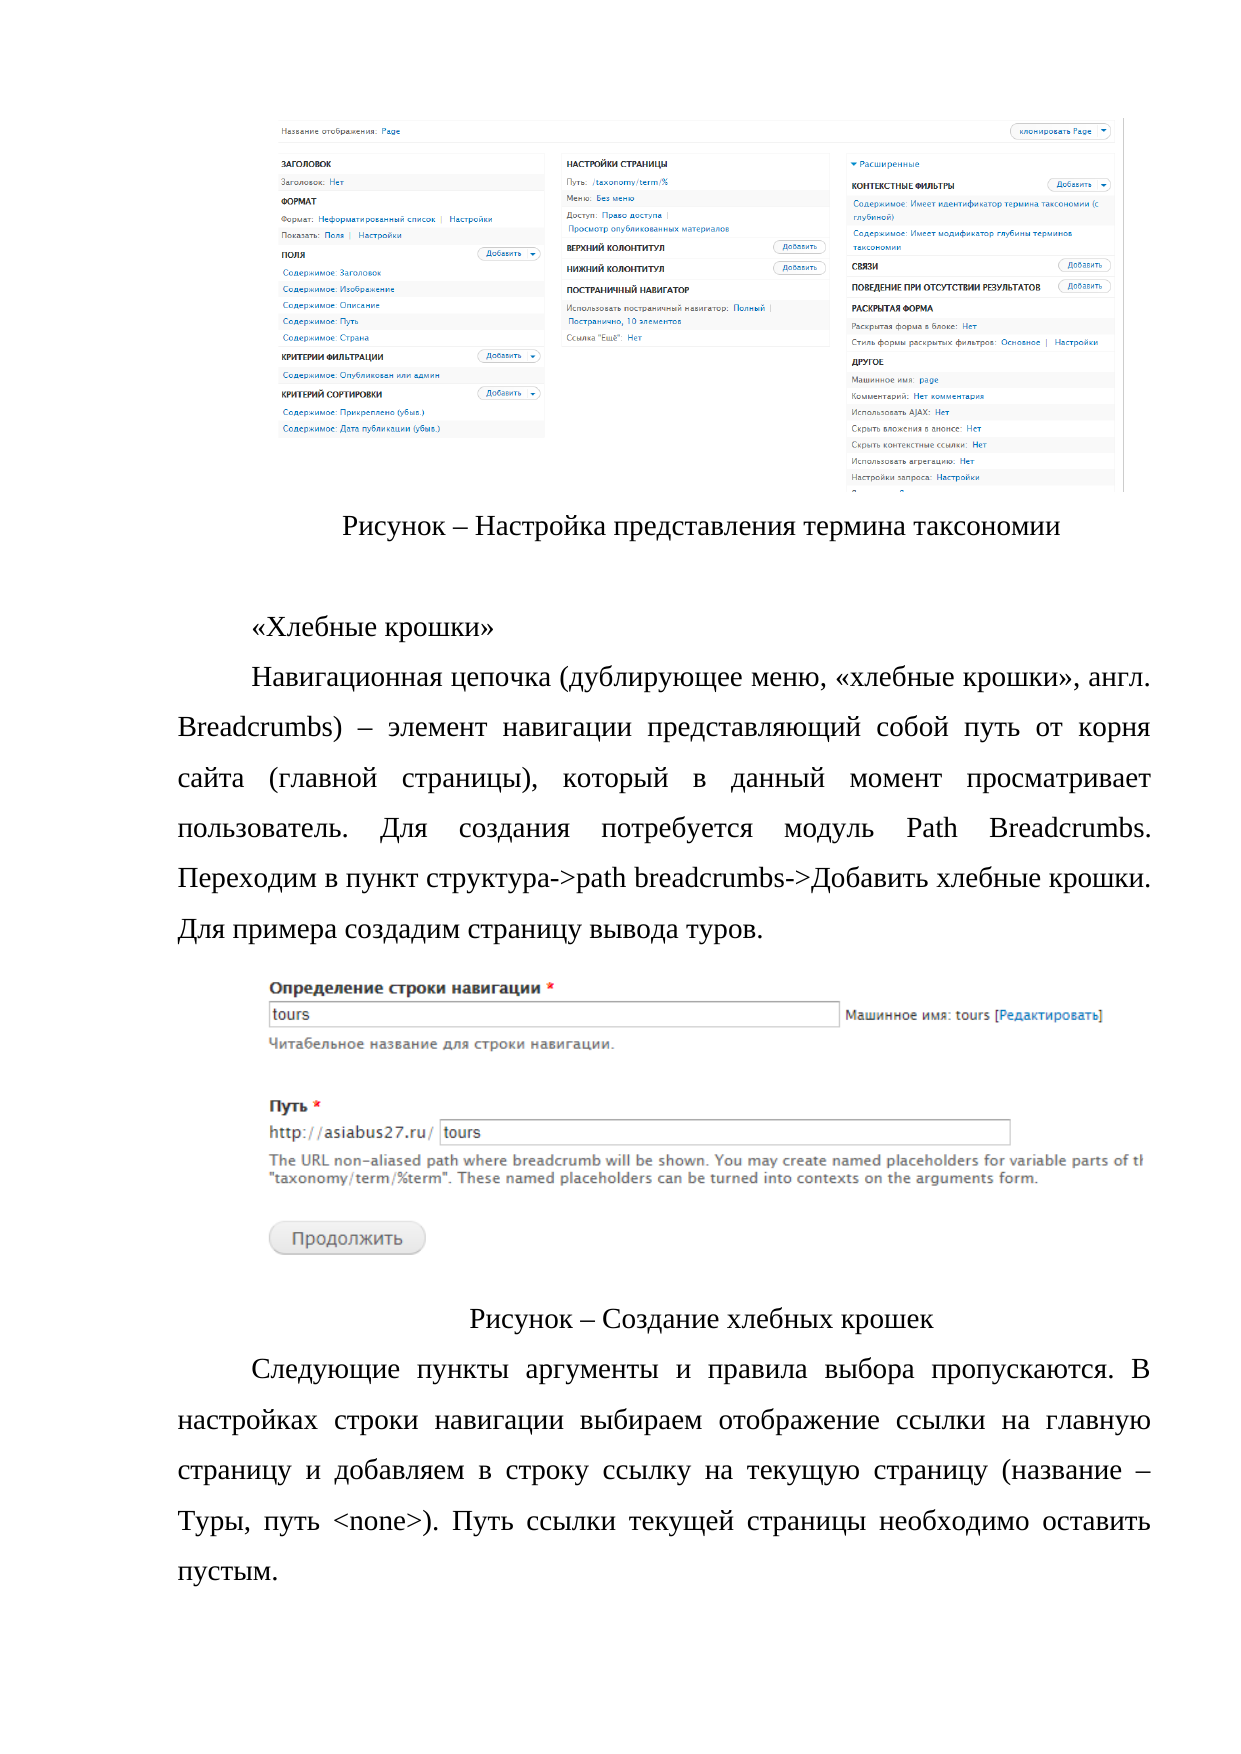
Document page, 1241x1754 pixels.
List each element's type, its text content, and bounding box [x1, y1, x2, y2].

picture [278, 118, 1125, 492]
text Рисунок – Настройка представления термина таксономии [177, 508, 1152, 542]
text Следующие пункты аргументы и правила выбора пропускаются. В настройках строки навигации выбираем отображение ссылки на главную страницу и добавляем в строку ссылку на текущую страницу (название – Туры, путь <none>). Путь ссылки текущей страницы необходимо оставить пустым. [177, 1352, 1152, 1586]
text Рисунок – Создание хлебных крошек [177, 1301, 1152, 1335]
picture [259, 961, 1144, 1285]
text «Хлебные крошки» [177, 609, 1152, 642]
text Навигационная цепочка (дублирующее меню, «хлебные крошки», англ. Breadcrumbs) – элемент навигации представляющий собой путь от корня сайта (главной страницы), который в данный момент просматривает пользователь. Для создания потребуется модуль Path Breadcrumbs. Переходим в пункт структура->path breadcrumbs->Добавить хлебные крошки. Для примера создадим страницу вывода туров. [177, 659, 1152, 944]
